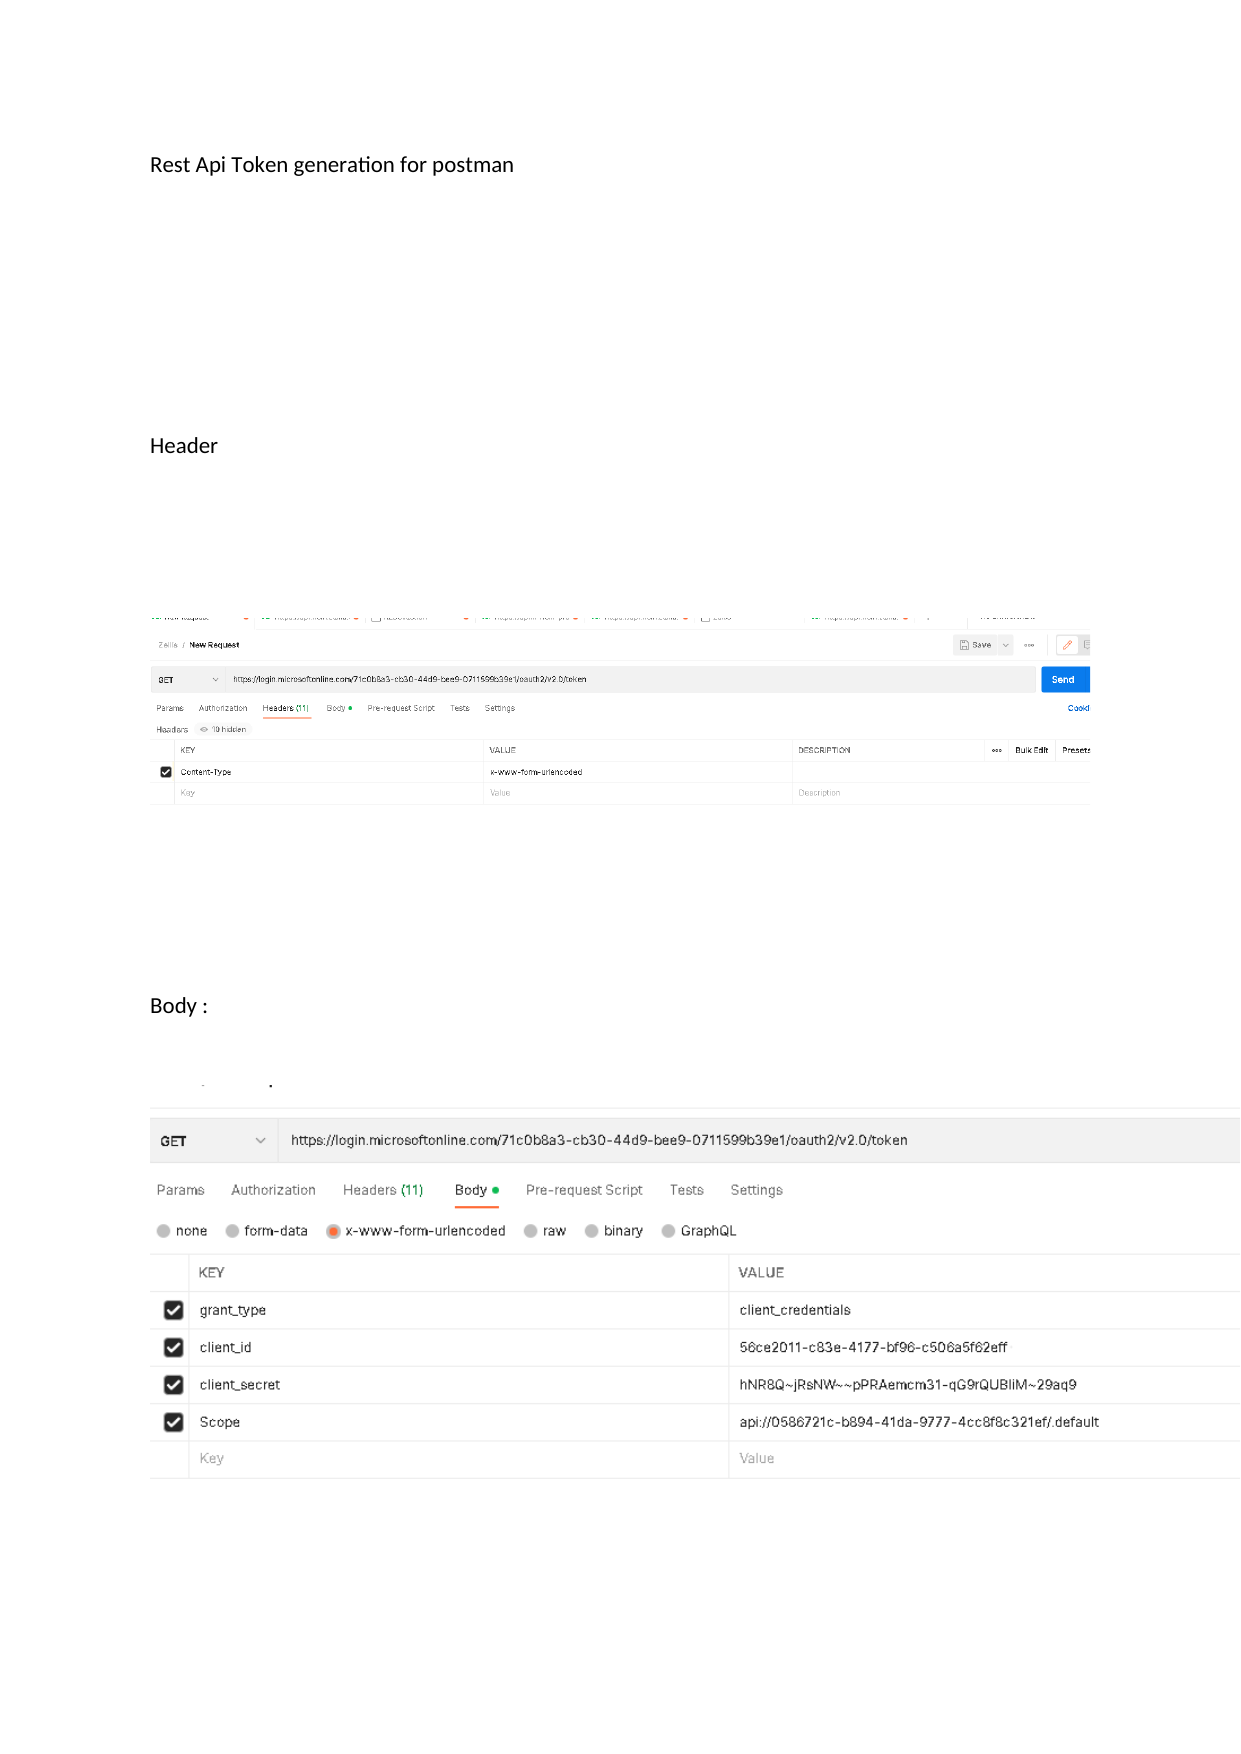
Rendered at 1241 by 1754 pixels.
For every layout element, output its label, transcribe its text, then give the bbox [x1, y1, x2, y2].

text Rest Api Token generation for postman [150, 150, 1090, 178]
text Body : [150, 992, 1090, 1020]
picture [150, 618, 1091, 833]
picture [150, 1085, 1241, 1522]
text Header [150, 431, 1090, 459]
